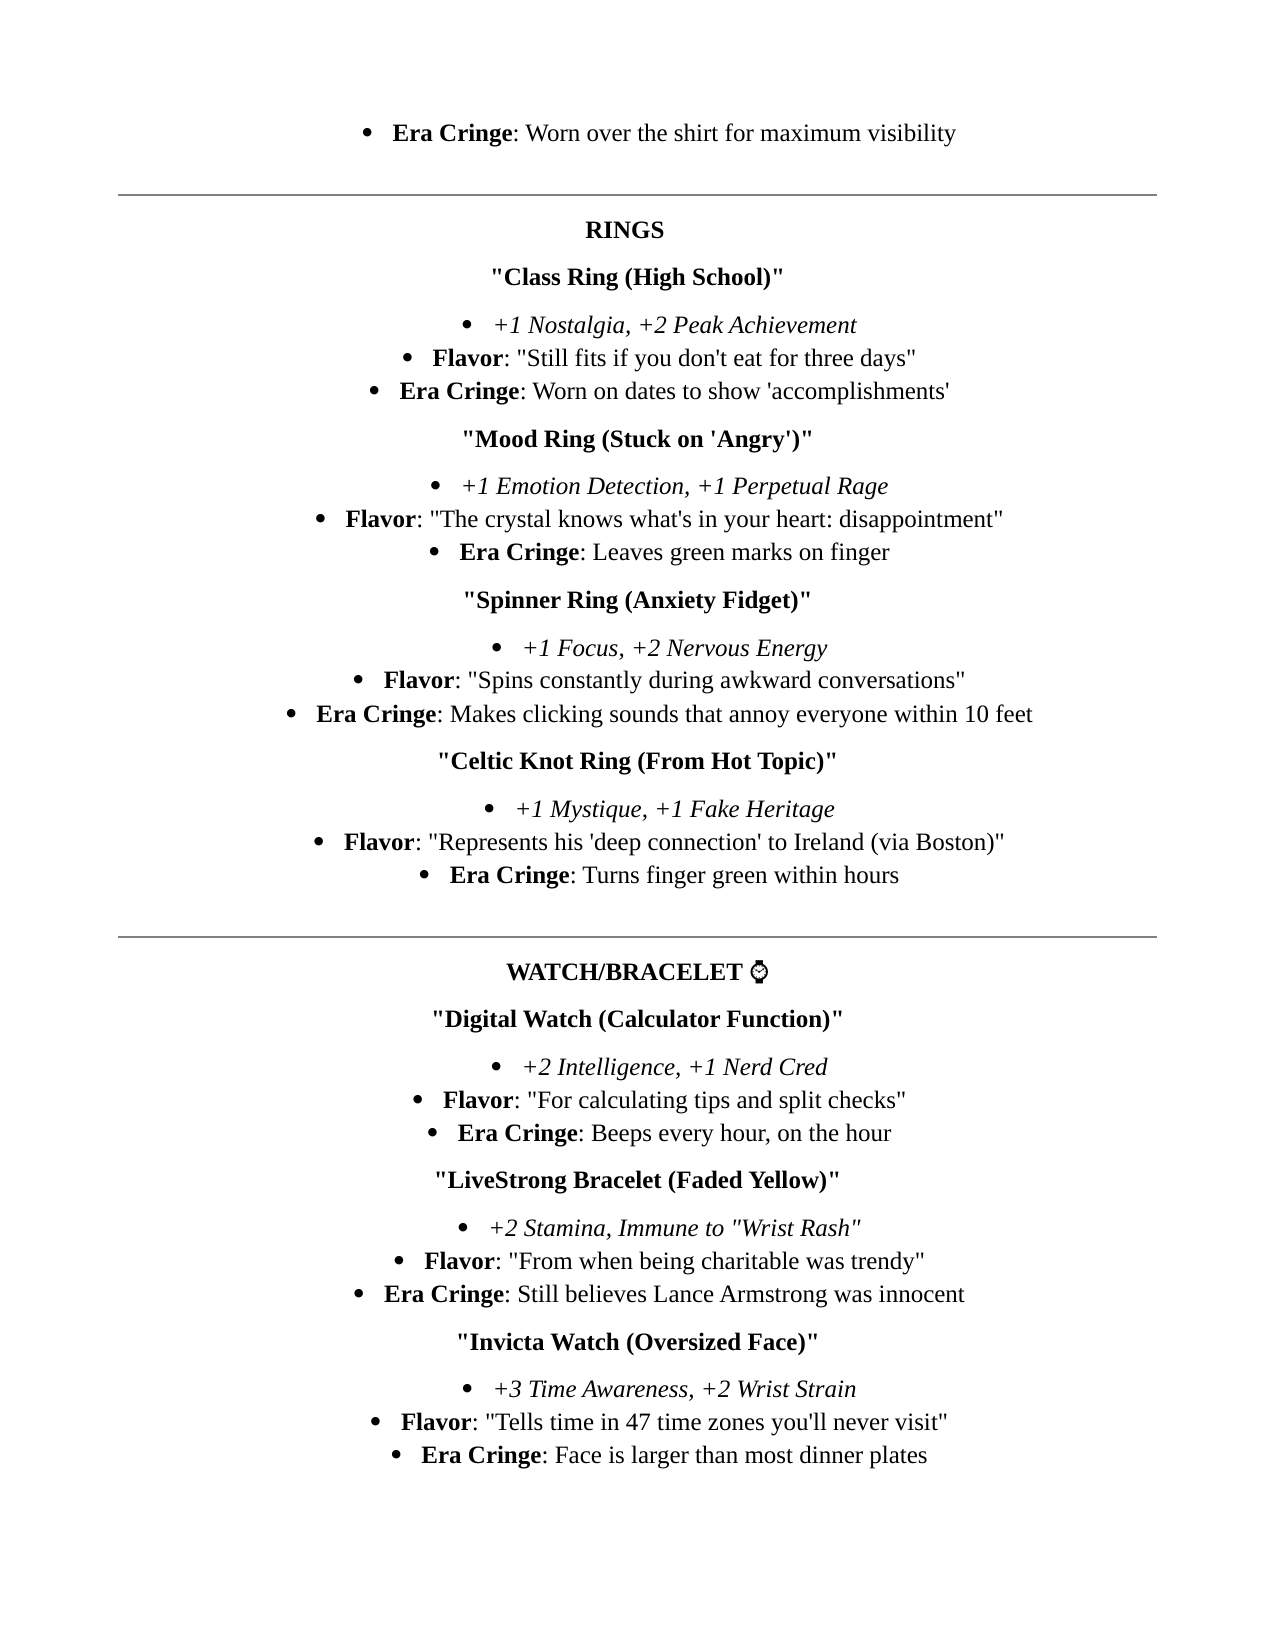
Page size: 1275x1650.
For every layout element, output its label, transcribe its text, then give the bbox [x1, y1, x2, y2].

subtitle WATCH/BRACELET ⌚ [118, 957, 1157, 985]
list Flavor: "From when being charitable was trendy" [162, 1246, 1157, 1275]
subtitle "Class Ring (High School)" [118, 262, 1157, 291]
list +1 Focus, +2 Nervous Energy [162, 633, 1157, 661]
list +2 Intelligence, +1 Nerd Cred [162, 1052, 1157, 1081]
subtitle "LiveStrong Bracelet (Faded Yellow)" [118, 1166, 1157, 1194]
list Era Cringe: Worn over the shirt for maximum visibility [162, 118, 1157, 147]
list Era Cringe: Worn on dates to show 'accomplishments' [162, 376, 1157, 405]
subtitle "Mood Ring (Stuck on 'Angry')" [118, 424, 1157, 452]
list +1 Nostalgia, +2 Peak Achievement [162, 310, 1157, 339]
list Era Cringe: Still believes Lance Armstrong was innocent [162, 1279, 1157, 1308]
subtitle "Digital Watch (Calculator Function)" [118, 1004, 1157, 1033]
list Flavor: "Tells time in 47 time zones you'll never visit" [162, 1407, 1157, 1436]
list Flavor: "For calculating tips and split checks" [162, 1085, 1157, 1114]
list Flavor: "Spins constantly during awkward conversations" [162, 666, 1157, 694]
subtitle RINGS 💍 [118, 215, 1157, 244]
list Era Cringe: Beeps every hour, on the hour [162, 1118, 1157, 1147]
subtitle "Spinner Ring (Anxiety Fidget)" [118, 585, 1157, 614]
list +1 Mystique, +1 Fake Heritage [162, 794, 1157, 823]
list Era Cringe: Face is larger than most dinner plates [162, 1440, 1157, 1469]
subtitle "Invicta Watch (Oversized Face)" [118, 1327, 1157, 1356]
list Flavor: "Represents his 'deep connection' to Ireland (via Boston)" [162, 827, 1157, 856]
list +1 Emotion Detection, +1 Perpetual Rage [162, 471, 1157, 500]
list +3 Time Awareness, +2 Wrist Strain [162, 1374, 1157, 1403]
list +2 Stamina, Immune to "Wrist Rash" [162, 1213, 1157, 1242]
list Flavor: "Still fits if you don't eat for three days" [162, 343, 1157, 372]
list Era Cringe: Turns finger green within hours [162, 860, 1157, 889]
list Flavor: "The crystal knows what's in your heart: disappointment" [162, 504, 1157, 533]
list Era Cringe: Makes clicking sounds that annoy everyone within 10 feet [162, 699, 1157, 727]
subtitle "Celtic Knot Ring (From Hot Topic)" [118, 746, 1157, 775]
list Era Cringe: Leaves green marks on finger [162, 537, 1157, 566]
